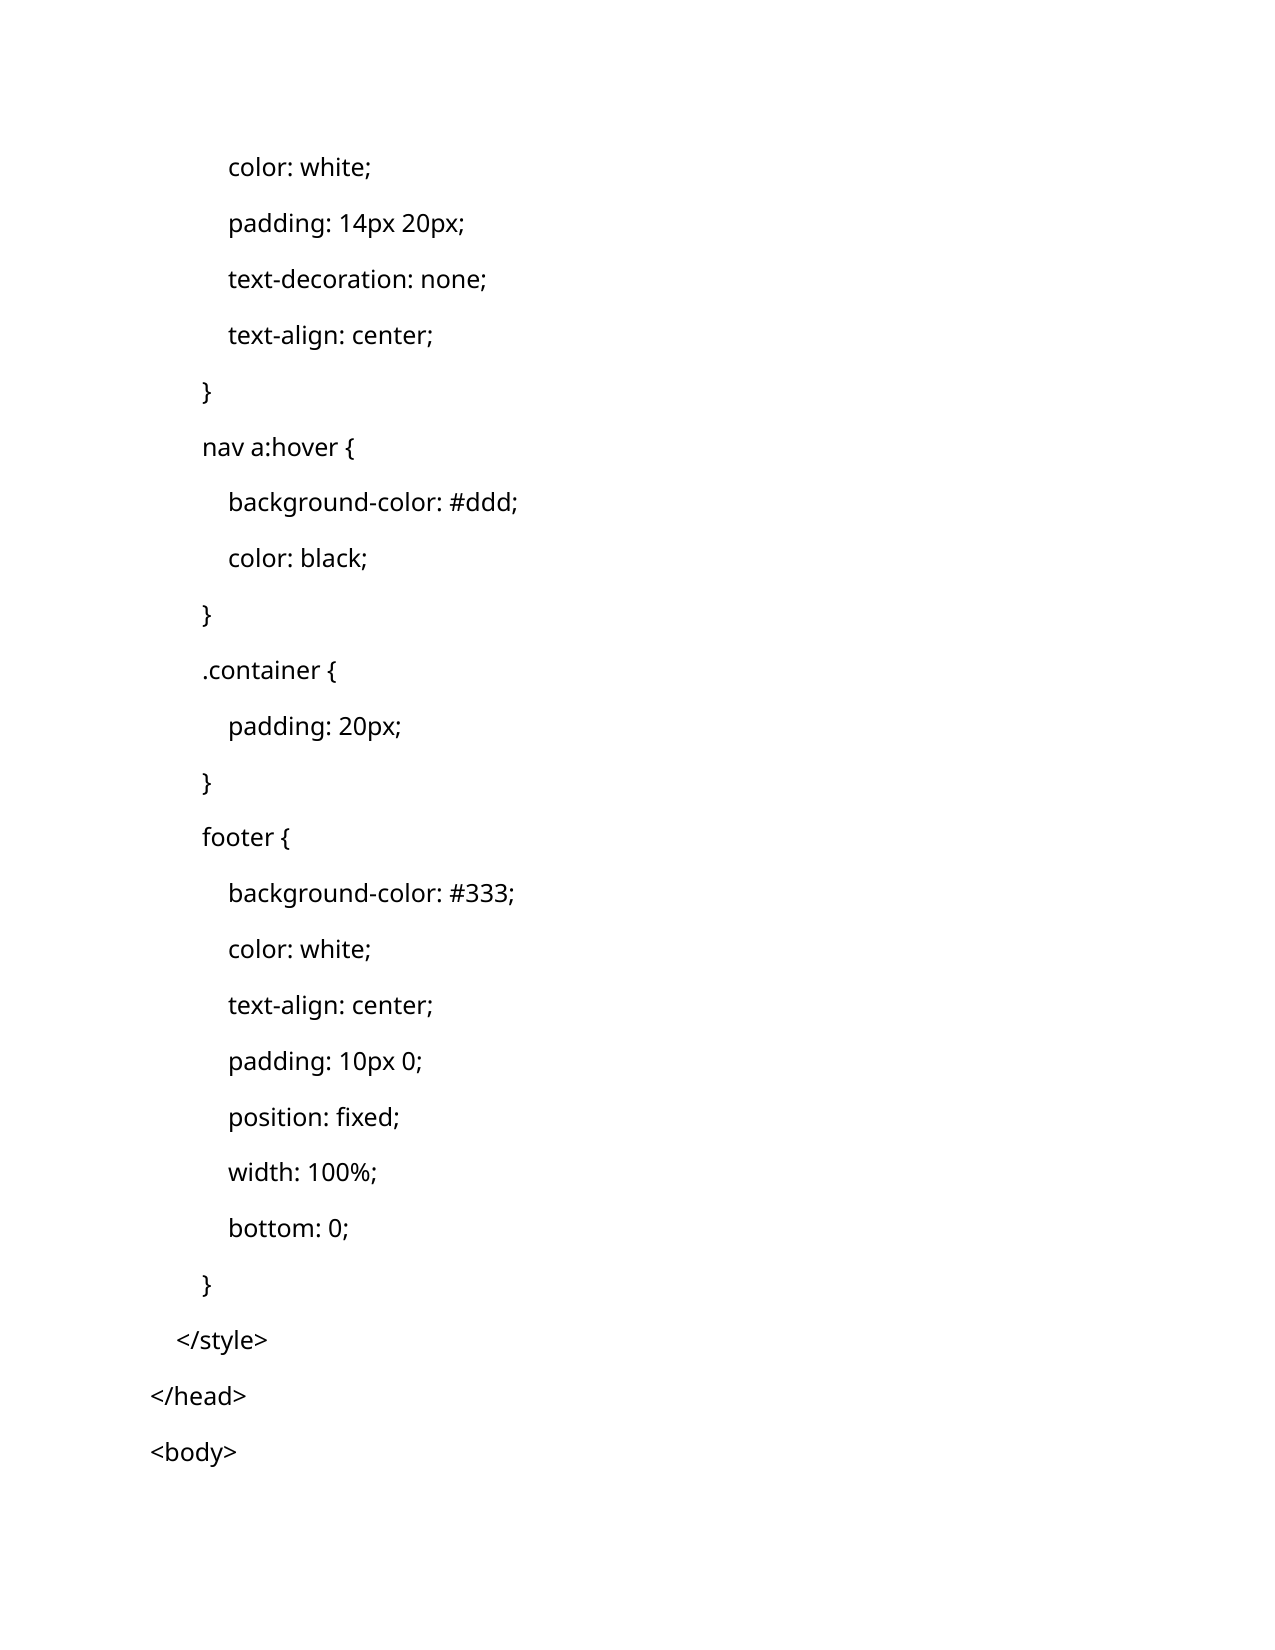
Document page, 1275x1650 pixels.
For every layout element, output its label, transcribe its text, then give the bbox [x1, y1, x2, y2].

text padding: 10px 0; [150, 1043, 1125, 1077]
text background-color: #ddd; [150, 485, 1125, 519]
text } [150, 764, 1125, 798]
text </head> [150, 1378, 1125, 1412]
text width: 100%; [150, 1155, 1125, 1189]
text </style> [150, 1322, 1125, 1357]
text } [150, 373, 1125, 407]
text <body> [150, 1434, 1125, 1468]
text color: black; [150, 541, 1125, 575]
text nav a:hover { [150, 429, 1125, 463]
text } [150, 597, 1125, 631]
text color: white; [150, 932, 1125, 966]
text } [150, 1267, 1125, 1301]
text footer { [150, 820, 1125, 854]
text color: white; [150, 150, 1125, 184]
text padding: 20px; [150, 708, 1125, 742]
text .container { [150, 652, 1125, 687]
text position: fixed; [150, 1099, 1125, 1133]
text text-decoration: none; [150, 262, 1125, 296]
text bottom: 0; [150, 1211, 1125, 1245]
text text-align: center; [150, 987, 1125, 1022]
text background-color: #333; [150, 876, 1125, 910]
text text-align: center; [150, 317, 1125, 352]
text padding: 14px 20px; [150, 206, 1125, 240]
